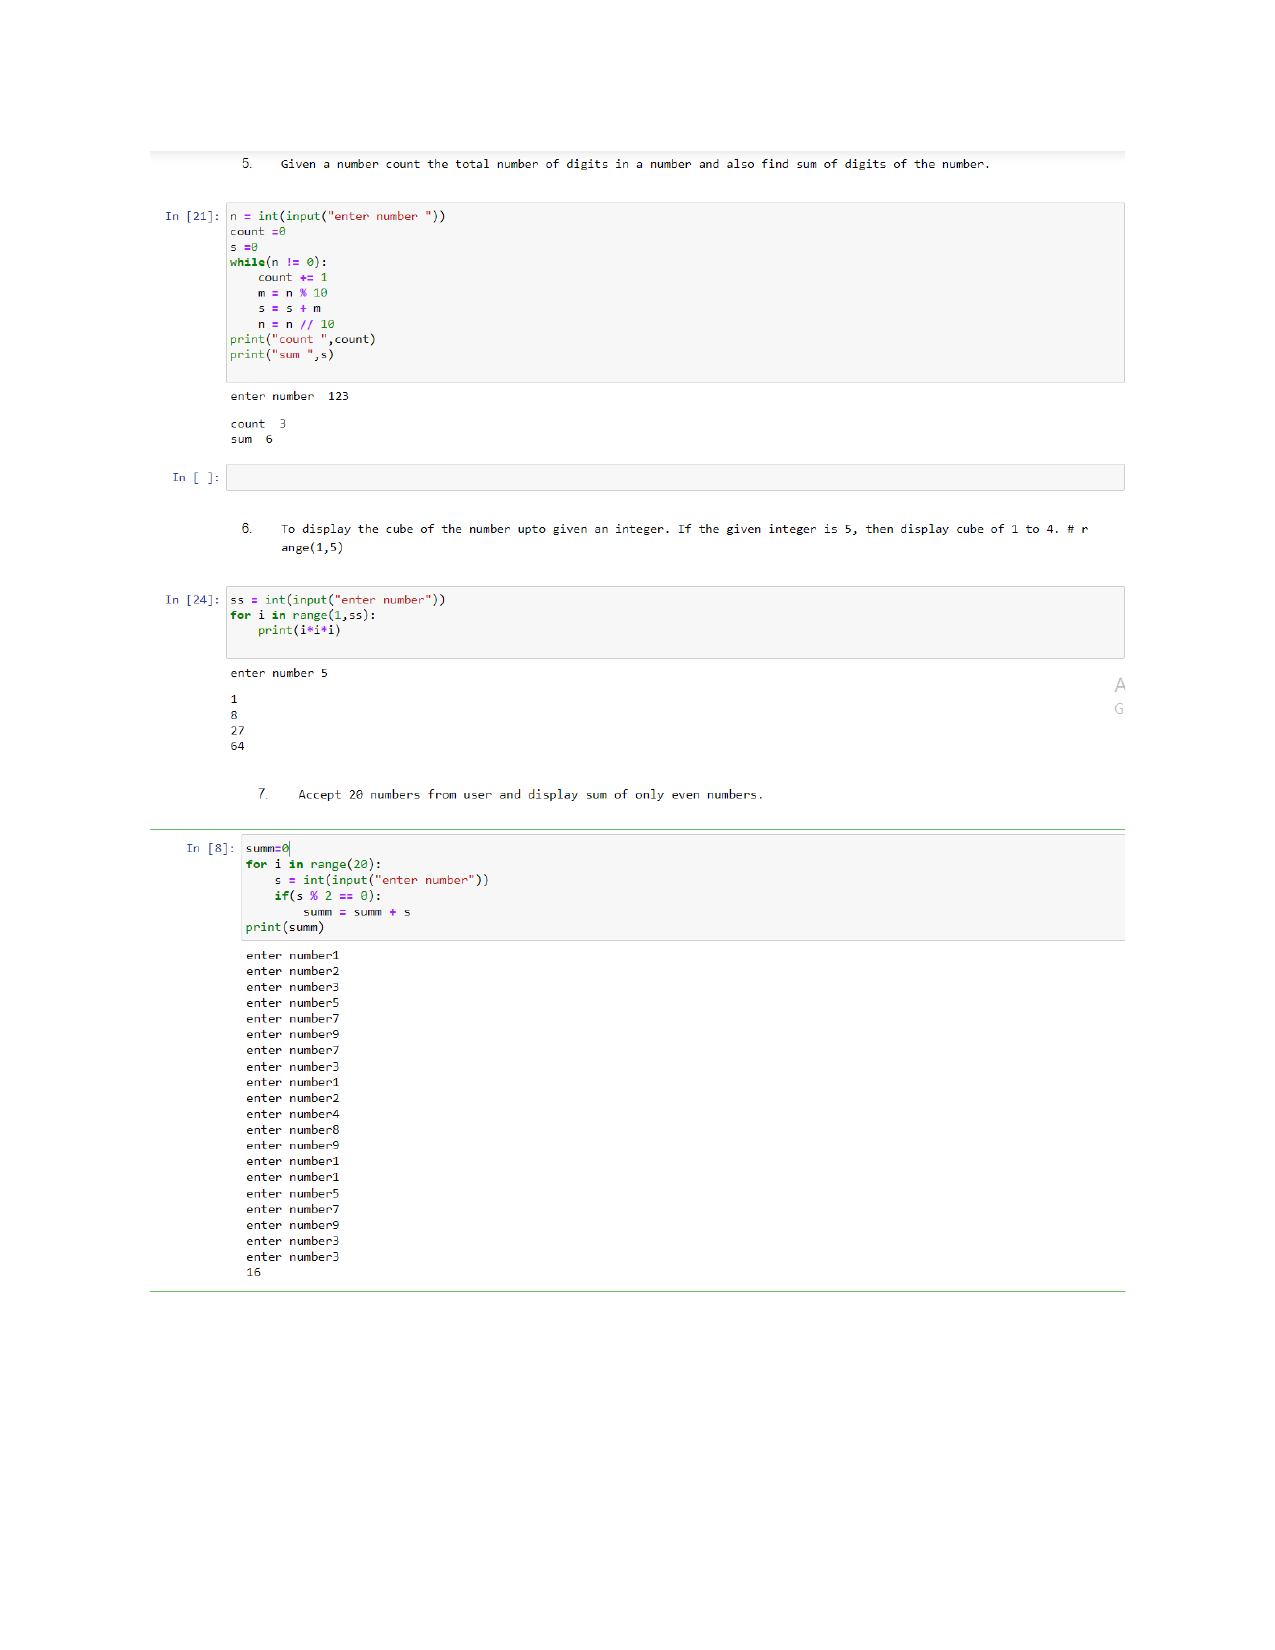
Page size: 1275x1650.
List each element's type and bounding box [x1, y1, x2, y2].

picture [150, 770, 1125, 1300]
picture [150, 150, 1125, 751]
